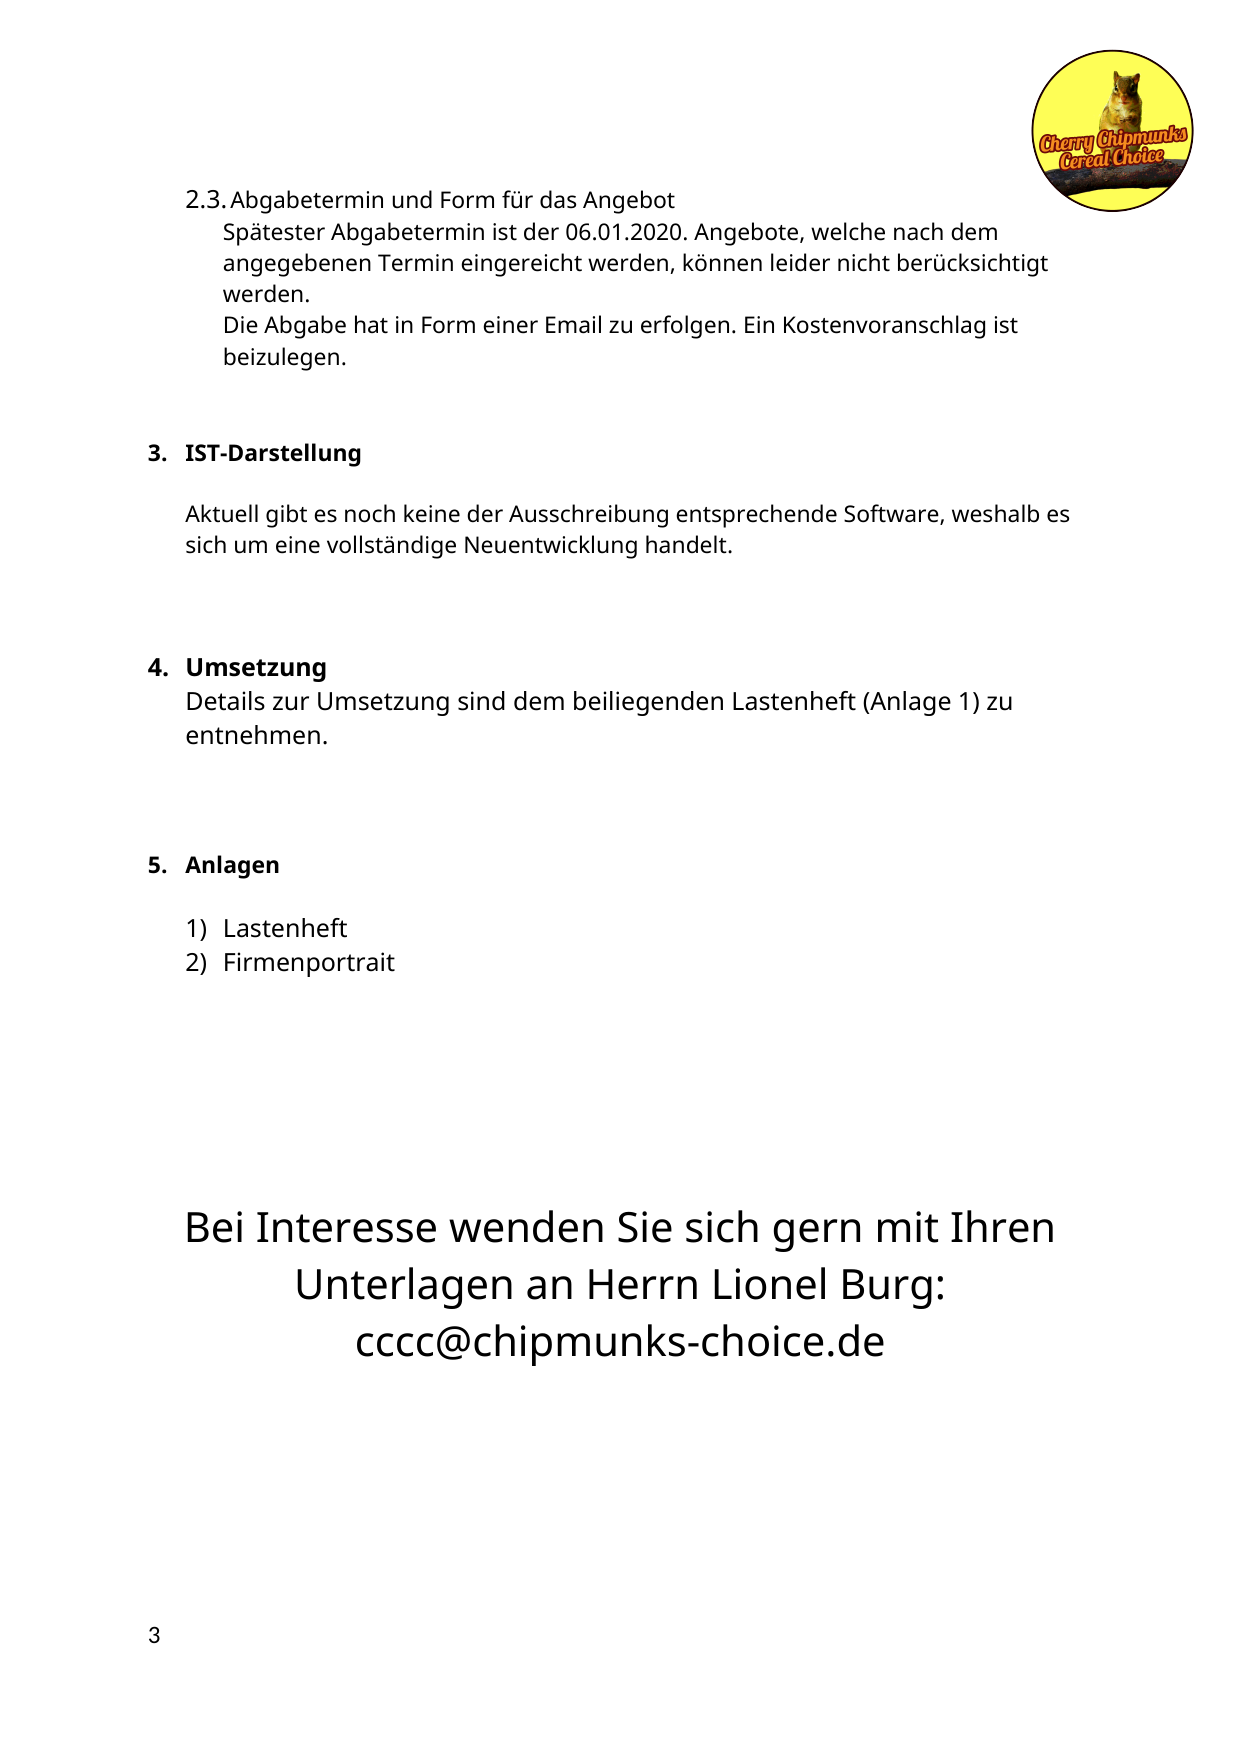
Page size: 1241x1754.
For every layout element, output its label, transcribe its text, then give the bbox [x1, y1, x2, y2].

list Firmenportrait [185, 945, 1093, 979]
list Umsetzung [148, 650, 1093, 684]
list Details zur Umsetzung sind dem beiliegenden Lastenheft (Anlage 1) zu entnehmen. [185, 684, 1093, 752]
picture [1028, 48, 1197, 217]
list Die Abgabe hat in Form einer Email zu erfolgen. Ein Kostenvoranschlag ist beizulegen. [223, 309, 1093, 372]
text Bei Interesse wenden Sie sich gern mit Ihren Unterlagen an Herrn Lionel Burg: cccc@chipmunks-choice.de [148, 1198, 1093, 1368]
list IST-Darstellung [148, 437, 1093, 468]
list Spätester Abgabetermin ist der 06.01.2020. Angebote, welche nach dem angegebenen Termin eingereicht werden, können leider nicht berücksichtigt werden. [223, 216, 1093, 309]
list Abgabetermin und Form für das Angebot [185, 182, 1093, 216]
text Aktuell gibt es noch keine der Ausschreibung entsprechende Software, weshalb es sich um eine vollständige Neuentwicklung handelt. [185, 498, 1093, 560]
list Lastenheft [185, 911, 1093, 945]
list Anlagen [148, 848, 1093, 880]
